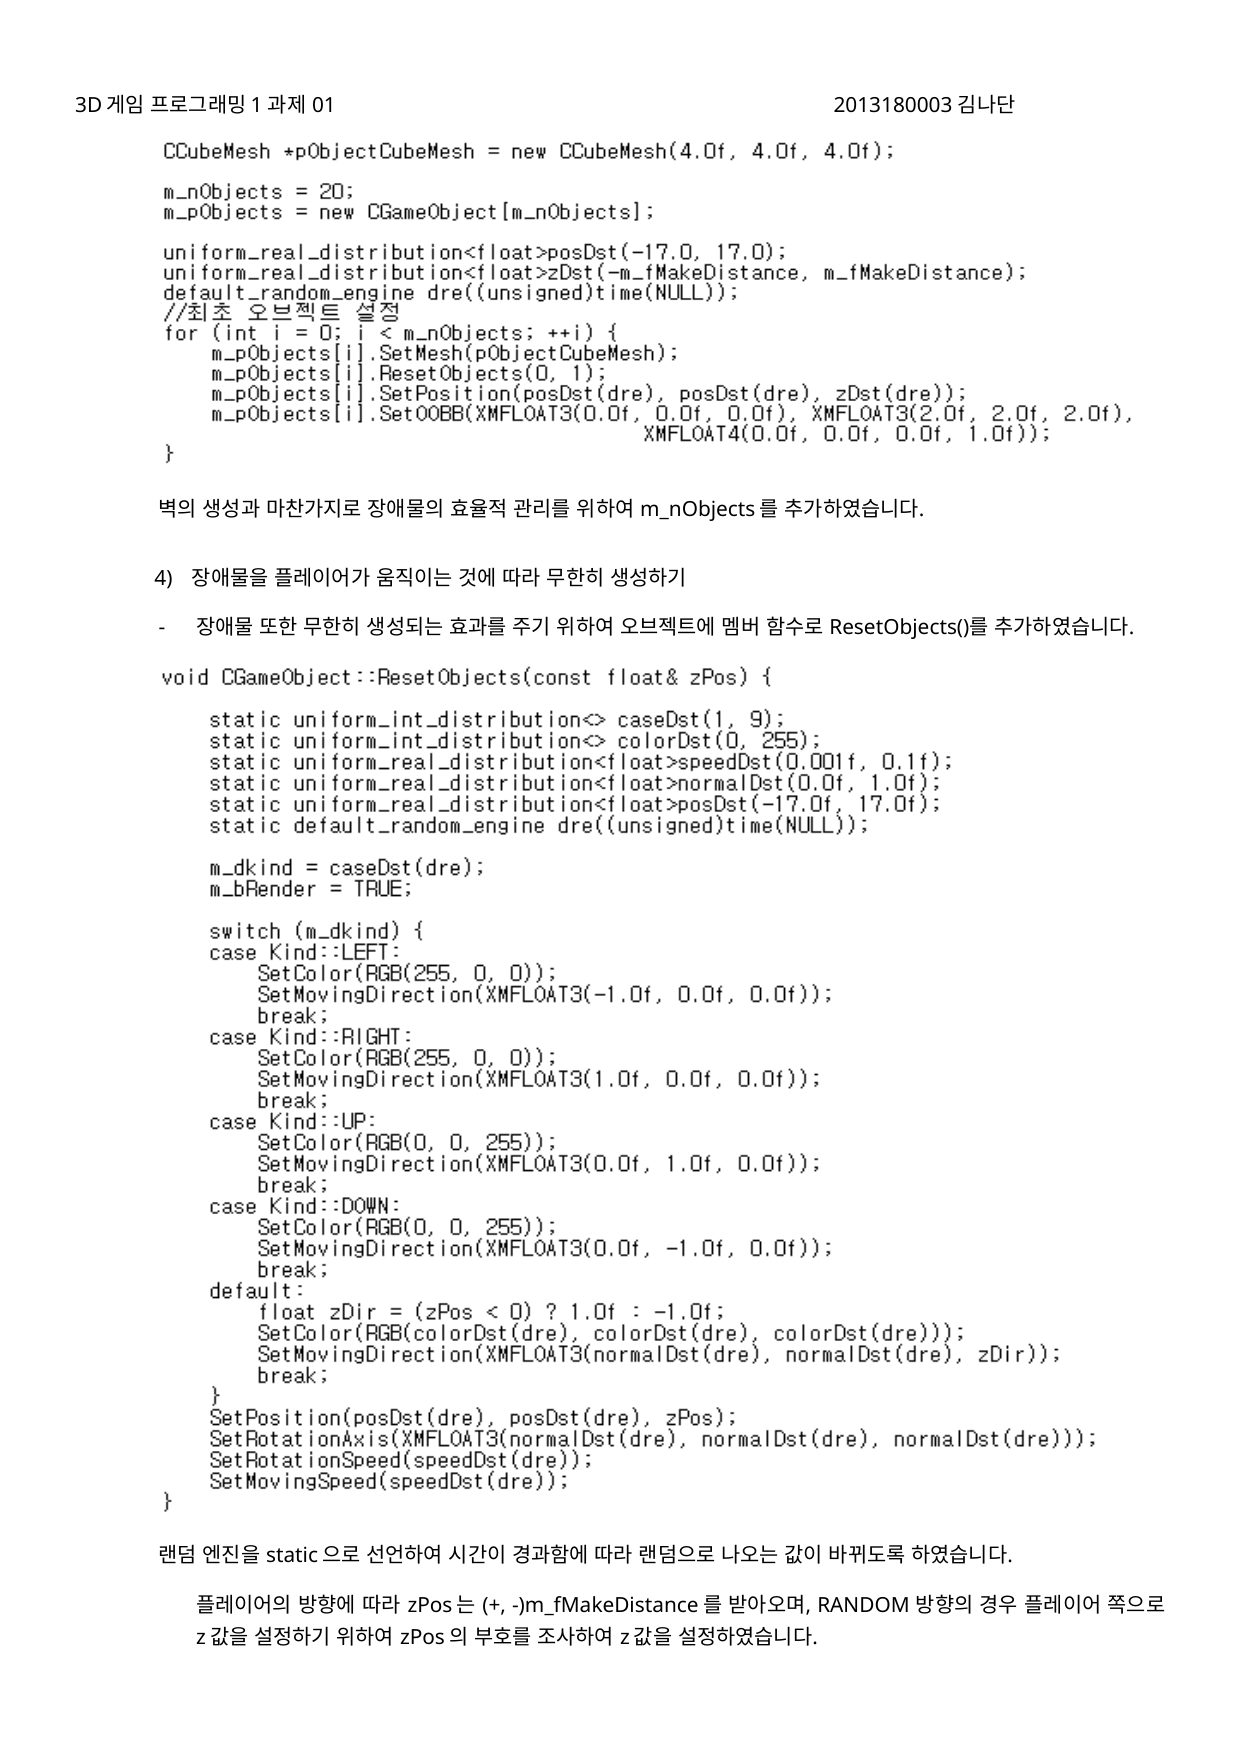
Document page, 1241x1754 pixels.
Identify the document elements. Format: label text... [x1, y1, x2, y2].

text 플레이어의 방향에 따라 zPos는 (+, -)m_fMakeDistance를 받아오며, RANDOM 방향의 경우 플레이어 쪽으로 z값을 설정하기 위하여 zPos의 부호를 조사하여 z값을 설정하였습니다. [196, 1588, 1165, 1651]
text 벽의 생성과 마찬가지로 장애물의 효율적 관리를 위하여 m_nObjects를 추가하였습니다. [75, 492, 1165, 522]
list 장애물을 플레이어가 움직이는 것에 따라 무한히 생성하기 [154, 561, 1165, 592]
picture [158, 660, 1103, 1520]
picture [158, 137, 1146, 474]
text 랜덤 엔진을 static으로 선언하여 시간이 경과함에 따라 랜덤으로 나오는 값이 바뀌도록 하였습니다. [75, 1538, 1165, 1569]
list 장애물 또한 무한히 생성되는 효과를 주기 위하여 오브젝트에 멤버 함수로 ResetObjects()를 추가하였습니다. [158, 611, 1165, 641]
